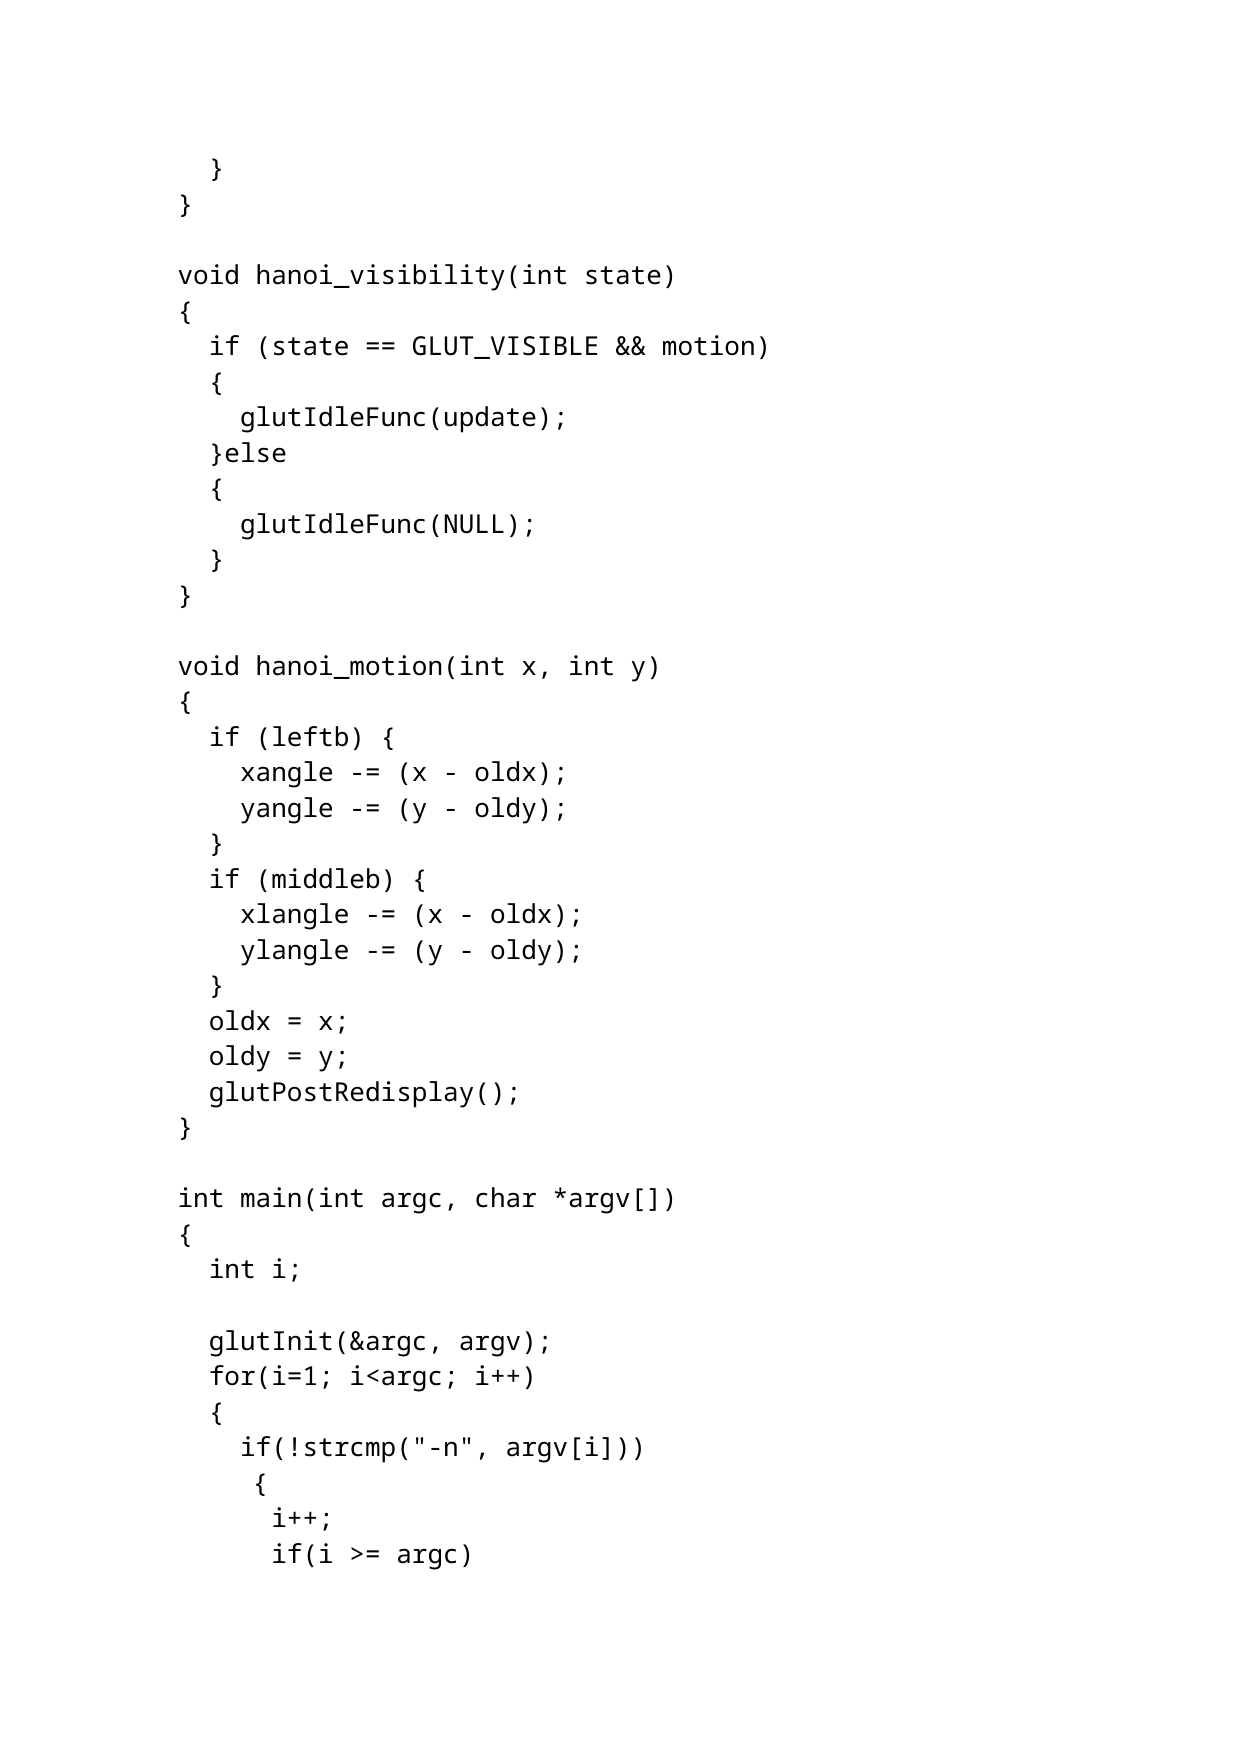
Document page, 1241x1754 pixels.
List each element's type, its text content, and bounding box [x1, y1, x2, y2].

text { [177, 363, 1090, 399]
text xangle -= (x - oldx); [177, 754, 1090, 789]
text } [177, 541, 1090, 576]
text void hanoi_motion(int x, int y) [177, 647, 1090, 683]
text { [177, 292, 1090, 328]
text i++; [177, 1500, 1090, 1535]
text for(i=1; i<argc; i++) [177, 1358, 1090, 1393]
text if (state == GLUT_VISIBLE && motion) [177, 328, 1090, 363]
text oldy = y; [177, 1038, 1090, 1073]
text int main(int argc, char *argv[]) [177, 1180, 1090, 1216]
text oldx = x; [177, 1002, 1090, 1038]
text int i; [177, 1251, 1090, 1287]
text void hanoi_visibility(int state) [177, 257, 1090, 292]
text { [177, 1393, 1090, 1429]
text }else [177, 434, 1090, 470]
text { [177, 470, 1090, 505]
text glutPostRedisplay(); [177, 1073, 1090, 1109]
text } [177, 825, 1090, 860]
text glutIdleFunc(NULL); [177, 505, 1090, 541]
text { [177, 1464, 1090, 1500]
text } [177, 150, 1090, 186]
text { [177, 1216, 1090, 1251]
text if(i >= argc) [177, 1535, 1090, 1571]
text if (middleb) { [177, 860, 1090, 896]
text } [177, 1109, 1090, 1144]
text yangle -= (y - oldy); [177, 789, 1090, 825]
text if(!strcmp("-n", argv[i])) [177, 1429, 1090, 1464]
text glutInit(&argc, argv); [177, 1322, 1090, 1358]
text xlangle -= (x - oldx); [177, 896, 1090, 931]
text } [177, 576, 1090, 612]
text } [177, 186, 1090, 221]
text if (leftb) { [177, 718, 1090, 754]
text } [177, 967, 1090, 1002]
text glutIdleFunc(update); [177, 399, 1090, 434]
text ylangle -= (y - oldy); [177, 931, 1090, 967]
text { [177, 683, 1090, 718]
